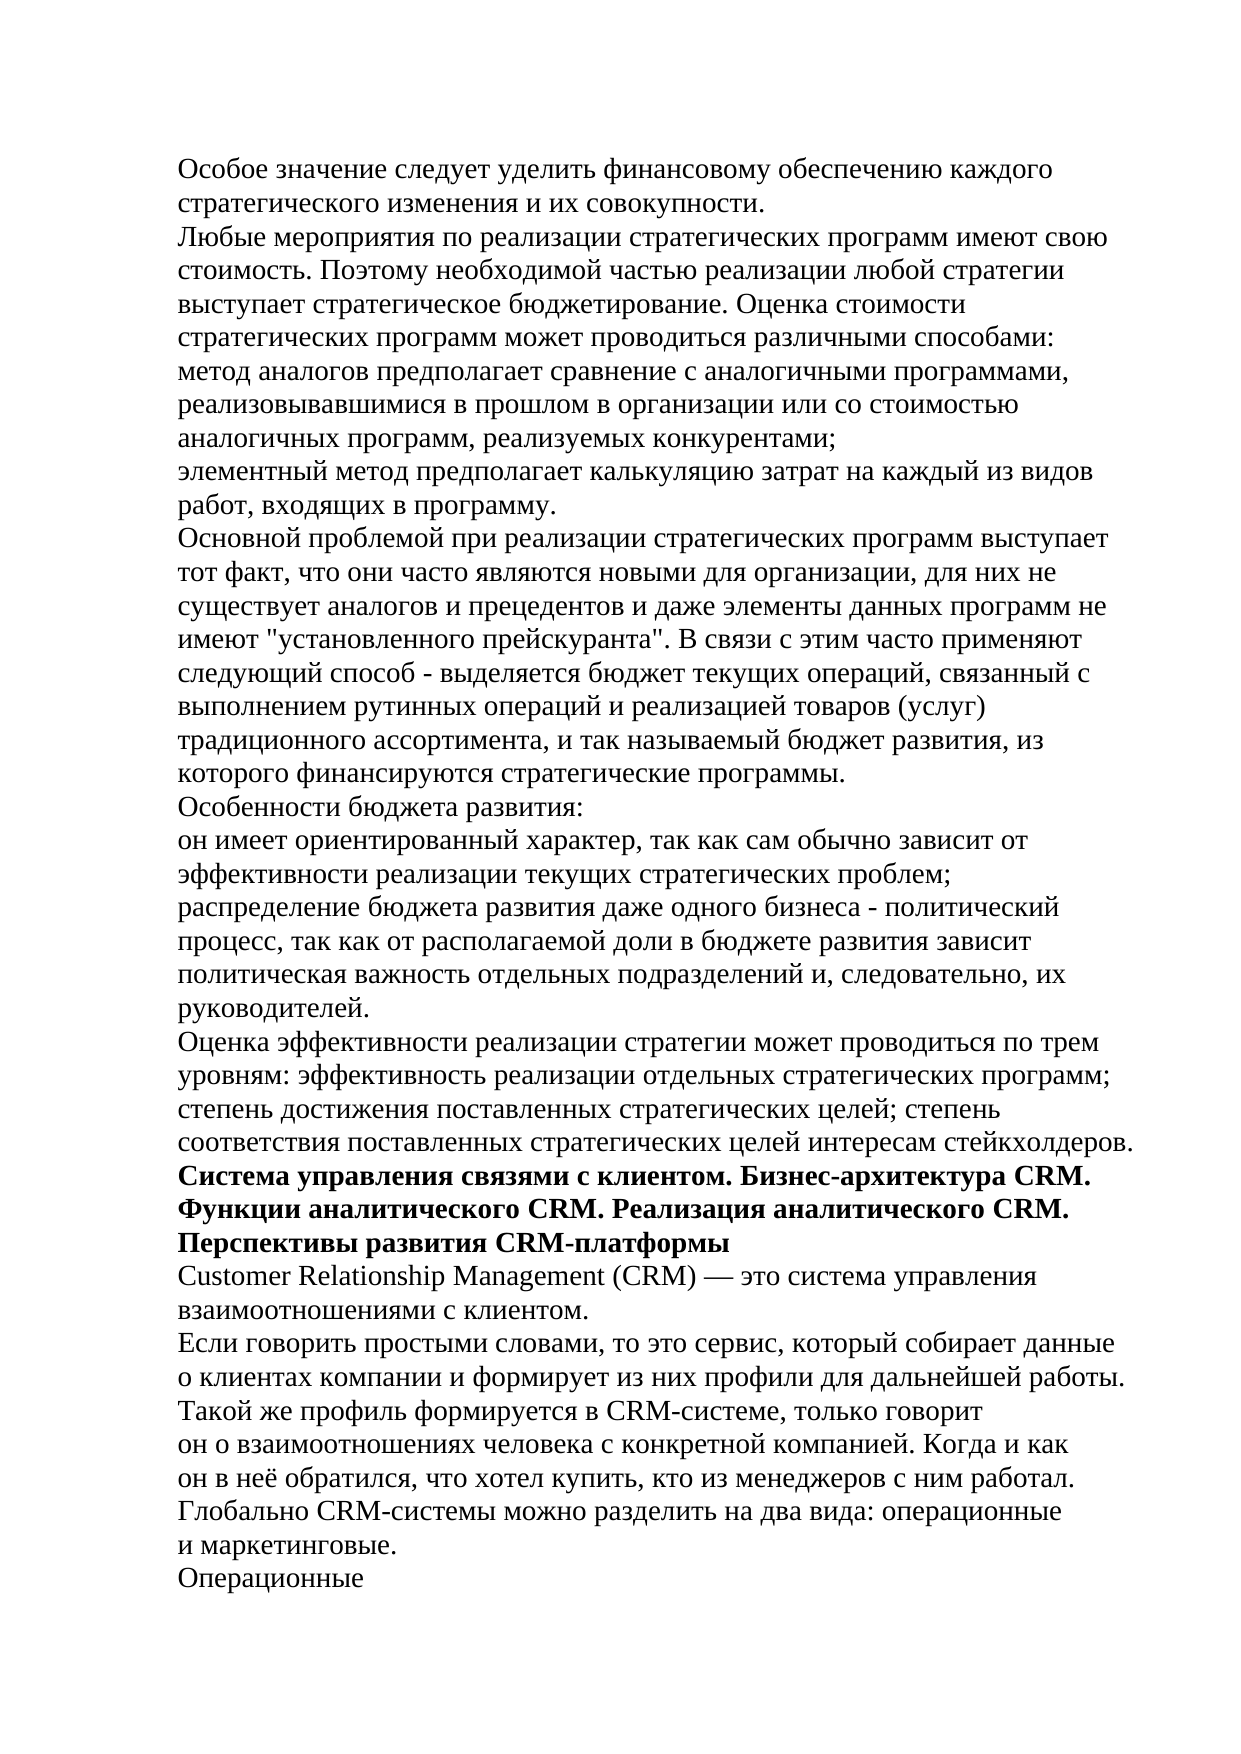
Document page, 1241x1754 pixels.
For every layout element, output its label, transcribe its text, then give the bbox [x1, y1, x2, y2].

text Customer Relationship Management (CRM) — это система управления взаимоотношениями с клиентом. [177, 1258, 1152, 1326]
text Такой же профиль формируется в CRM-системе, только говорит он о взаимоотношениях человека с конкретной компанией. Когда и как он в неё обратился, что хотел купить, кто из менеджеров с ним работал. [177, 1393, 1152, 1493]
text Особенности бюджета развития: [177, 789, 1152, 822]
text Система управления связями с клиентом. Бизнес-архитектура CRM. Функции аналитического CRM. Реализация аналитического CRM. Перспективы развития CRM-платформы [177, 1158, 1152, 1258]
text элементный метод предполагает калькуляцию затрат на каждый из видов работ, входящих в программу. [177, 453, 1152, 521]
text Особое значение следует уделить финансовому обеспечению каждого стратегического изменения и их совокупности. [177, 152, 1152, 219]
text Если говорить простыми словами, то это сервис, который собирает данные о клиентах компании и формирует из них профили для дальнейшей работы. [177, 1326, 1152, 1393]
text Любые мероприятия по реализации стратегических программ имеют свою стоимость. Поэтому необходимой частью реализации любой стратегии выступает стратегическое бюджетирование. Оценка стоимости стратегических программ может проводиться различными способами: [177, 219, 1152, 353]
text он имеет ориентированный характер, так как сам обычно зависит от эффективности реализации текущих стратегических проблем; [177, 822, 1152, 889]
text метод аналогов предполагает сравнение с аналогичными программами, реализовывавшимися в прошлом в организации или со стоимостью аналогичных программ, реализуемых конкурентами; [177, 353, 1152, 453]
text Основной проблемой при реализации стратегических программ выступает тот факт, что они часто являются новыми для организации, для них не существует аналогов и прецедентов и даже элементы данных программ не имеют "установленного прейскуранта". В связи с этим часто применяют следующий способ - выделяется бюджет текущих операций, связанный с выполнением рутинных операций и реализацией товаров (услуг) традиционного ассортимента, и так называемый бюджет развития, из которого финансируются стратегические программы. [177, 521, 1152, 789]
text Оценка эффективности реализации стратегии может проводиться по трем уровням: эффективность реализации отдельных стратегических программ; степень достижения поставленных стратегических целей; степень соответствия поставленных стратегических целей интересам стейкхолдеров. [177, 1024, 1152, 1158]
text Глобально CRM-системы можно разделить на два вида: операционные и маркетинговые. [177, 1493, 1152, 1560]
text Операционные [177, 1560, 1152, 1594]
text распределение бюджета развития даже одного бизнеса - политический процесс, так как от располагаемой доли в бюджете развития зависит политическая важность отдельных подразделений и, следовательно, их руководителей. [177, 889, 1152, 1024]
